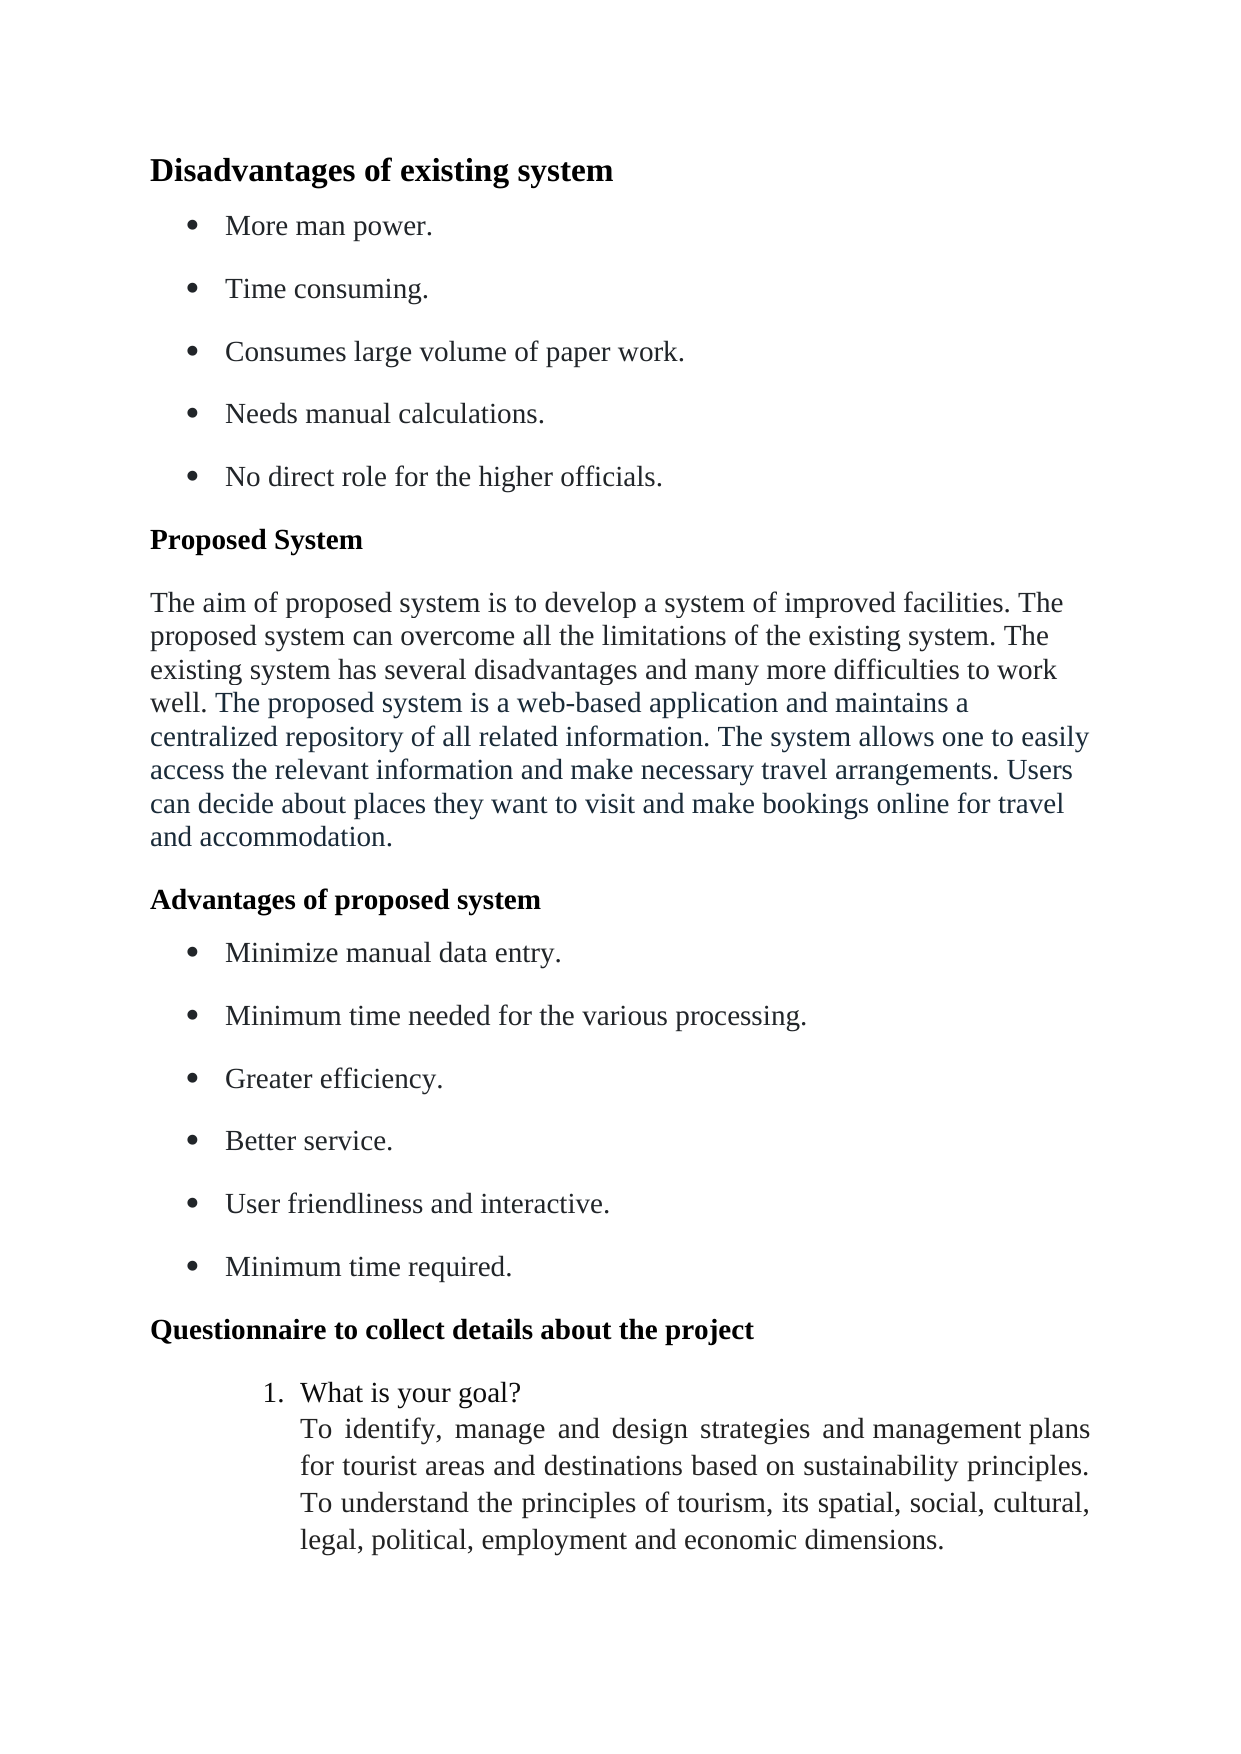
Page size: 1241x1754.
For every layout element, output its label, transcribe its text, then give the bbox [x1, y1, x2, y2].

list What is your goal? [262, 1375, 1090, 1408]
list User friendliness and interactive. [187, 1186, 1090, 1220]
list Minimum time required. [187, 1249, 1090, 1283]
list Minimize manual data entry. [187, 935, 1090, 969]
list Greater efficiency. [187, 1061, 1090, 1094]
list Time consuming. [187, 271, 1090, 304]
list Better service. [187, 1123, 1090, 1157]
list Needs manual calculations. [187, 396, 1090, 430]
list Consumes large volume of paper work. [187, 334, 1090, 367]
text Questionnaire to collect details about the project [150, 1312, 1090, 1346]
list No direct role for the higher officials. [187, 459, 1090, 493]
text To identify, manage and design strategies and management plans for tourist areas and destinations based on sustainability principles. To understand the principles of tourism, its spatial, social, cultural, legal, political, employment and economic dimensions. [300, 1412, 1090, 1449]
text To identify, manage and design strategies and management plans for tourist areas and destinations based on sustainability principles. To understand the principles of tourism, its spatial, social, cultural, legal, political, employment and economic dimensions. [300, 1482, 1090, 1556]
text Advantages of proposed system [150, 882, 1090, 916]
list More man power. [187, 208, 1090, 242]
text Proposed System [150, 522, 1090, 556]
text Disadvantages of existing system [150, 150, 1090, 188]
text The aim of proposed system is to develop a system of improved facilities. The proposed system can overcome all the limitations of the existing system. The existing system has several disadvantages and many more difficulties to work well. The proposed system is a web-based application and maintains a centralized repository of all related information. The system allows one to easily access the relevant information and make necessary travel arrangements. Users can decide about places they want to visit and make bookings online for travel and accommodation. [150, 752, 1090, 853]
list Minimum time needed for the various processing. [187, 998, 1090, 1032]
